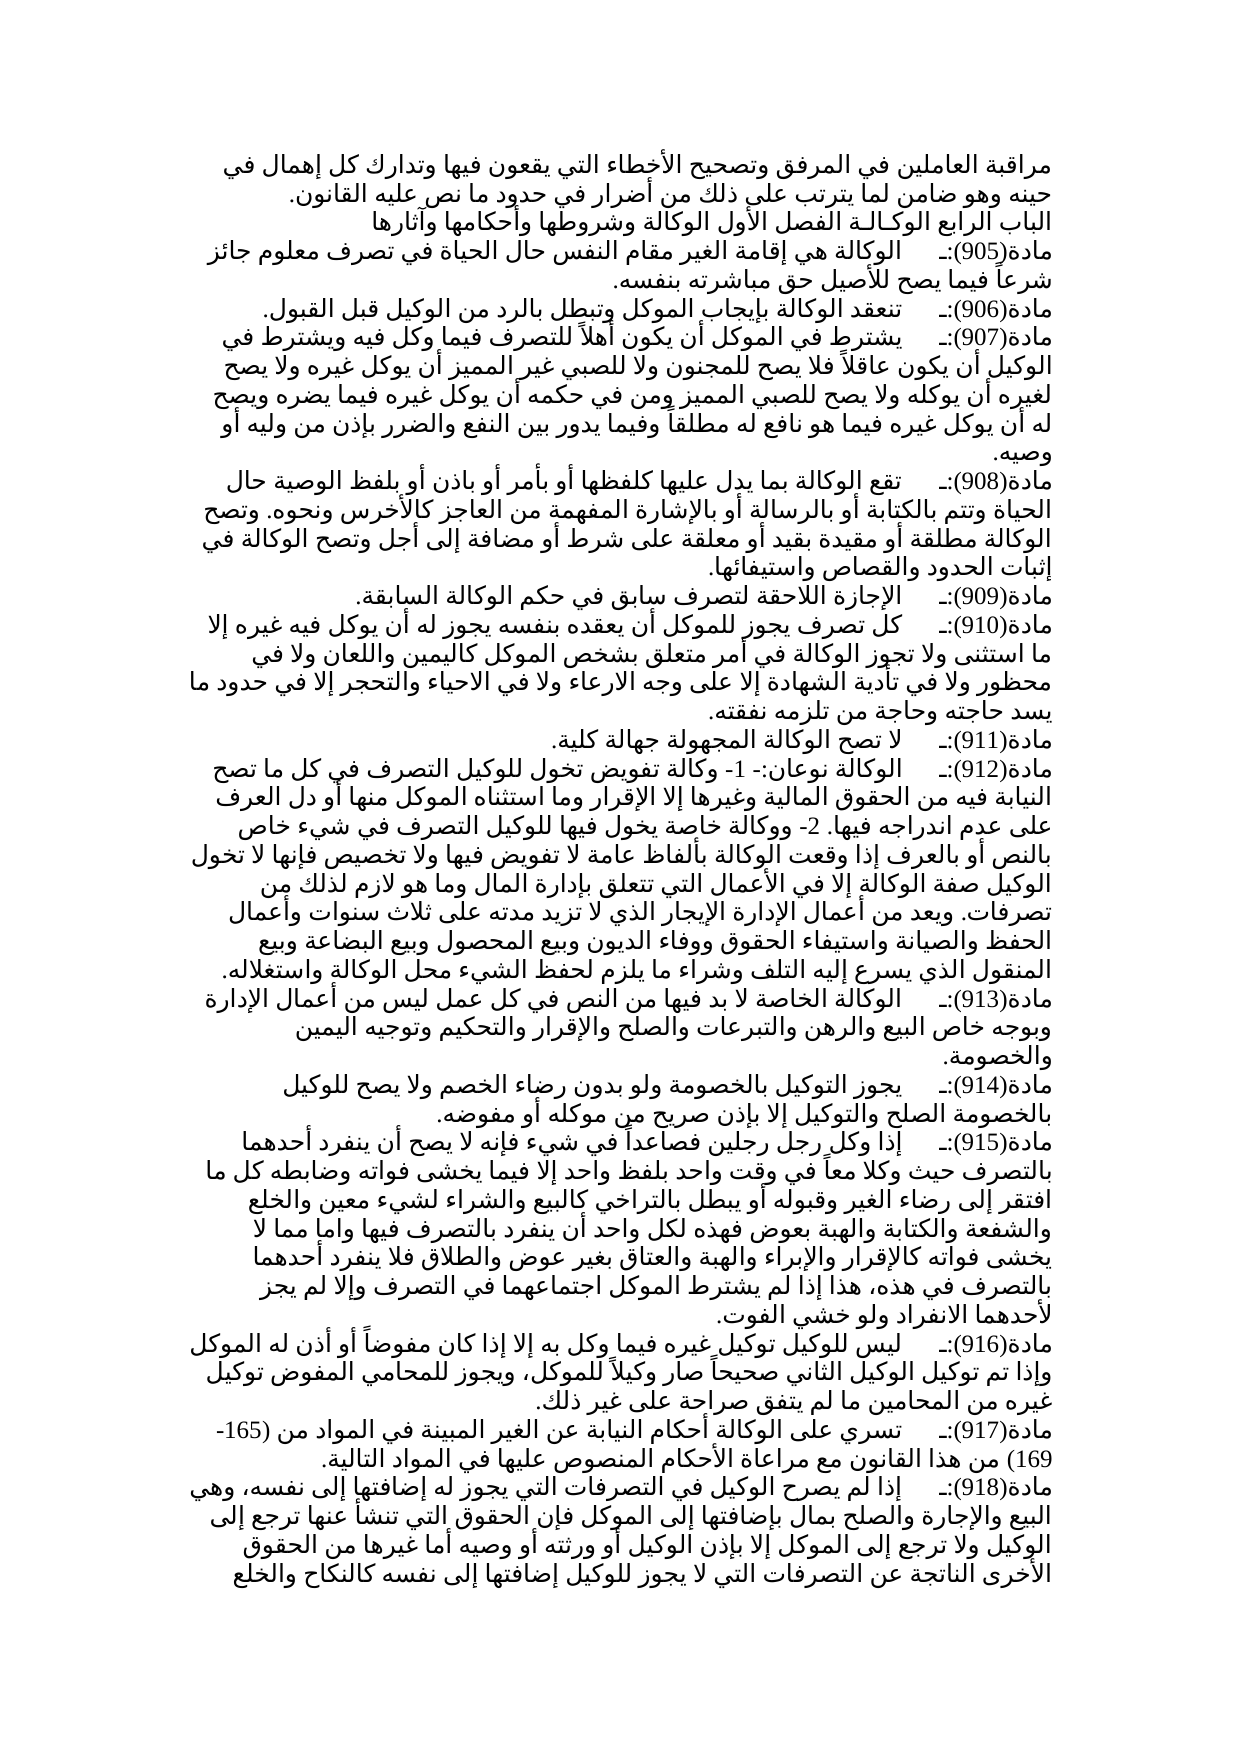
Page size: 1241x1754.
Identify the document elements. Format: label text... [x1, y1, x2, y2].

text الباب الرابع الوكـالـة الفصل الأول الوكالة وشروطها وأحكامها وآثارها [187, 207, 1053, 236]
text مادة(911):ـ لا تصح الوكالة المجهولة جهالة كلية. [187, 725, 1053, 754]
text مادة(905):ـ الوكالة هي إقامة الغير مقام النفس حال الحياة في تصرف معلوم جائز شرعاً فيما يصح للأصيل حق مباشرته بنفسه. [187, 236, 1053, 294]
text مادة(906):ـ تنعقد الوكالة بإيجاب الموكل وتبطل بالرد من الوكيل قبل القبول. [187, 294, 1053, 322]
text مادة(916):ـ ليس للوكيل توكيل غيره فيما وكل به إلا إذا كان مفوضاً أو أذن له الموكل وإذا تم توكيل الوكيل الثاني صحيحاً صار وكيلاً للموكل، ويجوز للمحامي المفوض توكيل غيره من المحامين ما لم يتفق صراحة على غير ذلك. [187, 1329, 1053, 1415]
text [187, 1472, 1053, 1587]
text مادة(908):ـ تقع الوكالة بما يدل عليها كلفظها أو بأمر أو باذن أو بلفظ الوصية حال الحياة وتتم بالكتابة أو بالرسالة أو بالإشارة المفهمة من العاجز كالأخرس ونحوه. وتصح الوكالة مطلقة أو مقيدة بقيد أو معلقة على شرط أو مضافة إلى أجل وتصح الوكالة في إثبات الحدود والقصاص واستيفائها. [187, 466, 1053, 581]
text مادة(907):ـ يشترط في الموكل أن يكون أهلاً للتصرف فيما وكل فيه ويشترط في الوكيل أن يكون عاقلاً فلا يصح للمجنون ولا للصبي غير المميز أن يوكل غيره ولا يصح لغيره أن يوكله ولا يصح للصبي المميز ومن في حكمه أن يوكل غيره فيما يضره ويصح له أن يوكل غيره فيما هو نافع له مطلقاً وفيما يدور بين النفع والضرر بإذن من وليه أو وصيه. [187, 322, 1053, 466]
text مادة(914):ـ يجوز التوكيل بالخصومة ولو بدون رضاء الخصم ولا يصح للوكيل بالخصومة الصلح والتوكيل إلا بإذن صريح من موكله أو مفوضه. [187, 1070, 1053, 1127]
text مادة(910):ـ كل تصرف يجوز للموكل أن يعقده بنفسه يجوز له أن يوكل فيه غيره إلا ما استثنى ولا تجوز الوكالة في أمر متعلق بشخص الموكل كاليمين واللعان ولا في محظور ولا في تأدية الشهادة إلا على وجه الارعاء ولا في الاحياء والتحجر إلا في حدود ما يسد حاجته وحاجة من تلزمه نفقته. [187, 610, 1053, 725]
text مادة(913):ـ الوكالة الخاصة لا بد فيها من النص في كل عمل ليس من أعمال الإدارة وبوجه خاص البيع والرهن والتبرعات والصلح والإقرار والتحكيم وتوجيه اليمين والخصومة. [187, 984, 1053, 1070]
text مادة(915):ـ إذا وكل رجل رجلين فصاعداً في شيء فإنه لا يصح أن ينفرد أحدهما بالتصرف حيث وكلا معاً في وقت واحد بلفظ واحد إلا فيما يخشى فواته وضابطه كل ما افتقر إلى رضاء الغير وقبوله أو يبطل بالتراخي كالبيع والشراء لشيء معين والخلع والشفعة والكتابة والهبة بعوض فهذه لكل واحد أن ينفرد بالتصرف فيها واما مما لا يخشى فواته كالإقرار والإبراء والهبة والعتاق بغير عوض والطلاق فلا ينفرد أحدهما بالتصرف في هذه، هذا إذا لم يشترط الموكل اجتماعهما في التصرف وإلا لم يجز لأحدهما الانفراد ولو خشي الفوت. [187, 1127, 1053, 1329]
text مادة(912):ـ الوكالة نوعان:- 1- وكالة تفويض تخول للوكيل التصرف في كل ما تصح النيابة فيه من الحقوق المالية وغيرها إلا الإقرار وما استثناه الموكل منها أو دل العرف على عدم اندراجه فيها. 2- ووكالة خاصة يخول فيها للوكيل التصرف في شيء خاص بالنص أو بالعرف إذا وقعت الوكالة بألفاظ عامة لا تفويض فيها ولا تخصيص فإنها لا تخول الوكيل صفة الوكالة إلا في الأعمال التي تتعلق بإدارة المال وما هو لازم لذلك من تصرفات. ويعد من أعمال الإدارة الإيجار الذي لا تزيد مدته على ثلاث سنوات وأعمال الحفظ والصيانة واستيفاء الحقوق ووفاء الديون وبيع المحصول وبيع البضاعة وبيع المنقول الذي يسرع إليه التلف وشراء ما يلزم لحفظ الشيء محل الوكالة واستغلاله. [187, 754, 1053, 984]
text مادة(909):ـ الإجازة اللاحقة لتصرف سابق في حكم الوكالة السابقة. [187, 581, 1053, 610]
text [187, 150, 1053, 207]
text مادة(917):ـ تسري على الوكالة أحكام النيابة عن الغير المبينة في المواد من (165-169) من هذا القانون مع مراعاة الأحكام المنصوص عليها في المواد التالية. [187, 1415, 1053, 1472]
